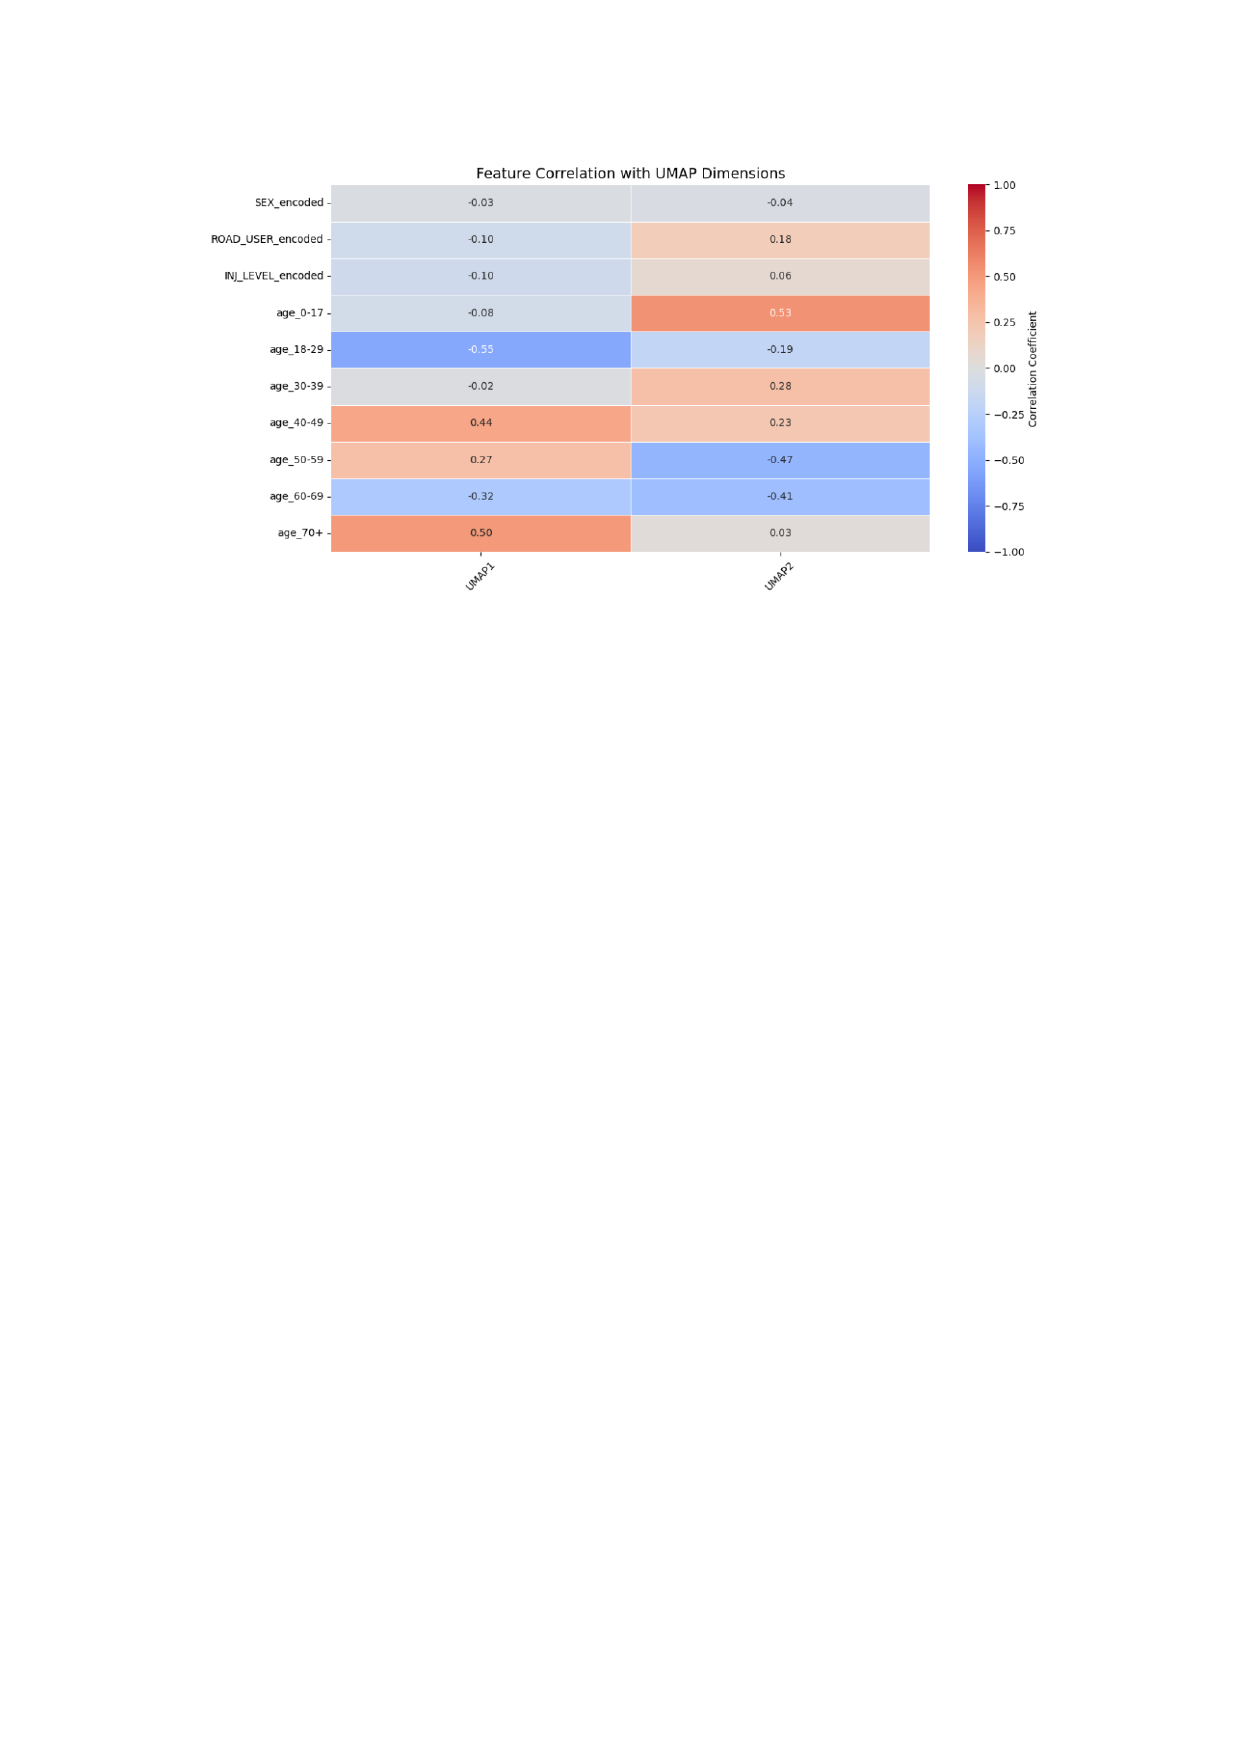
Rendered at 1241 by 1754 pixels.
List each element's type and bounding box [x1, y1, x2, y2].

picture [198, 162, 1043, 594]
